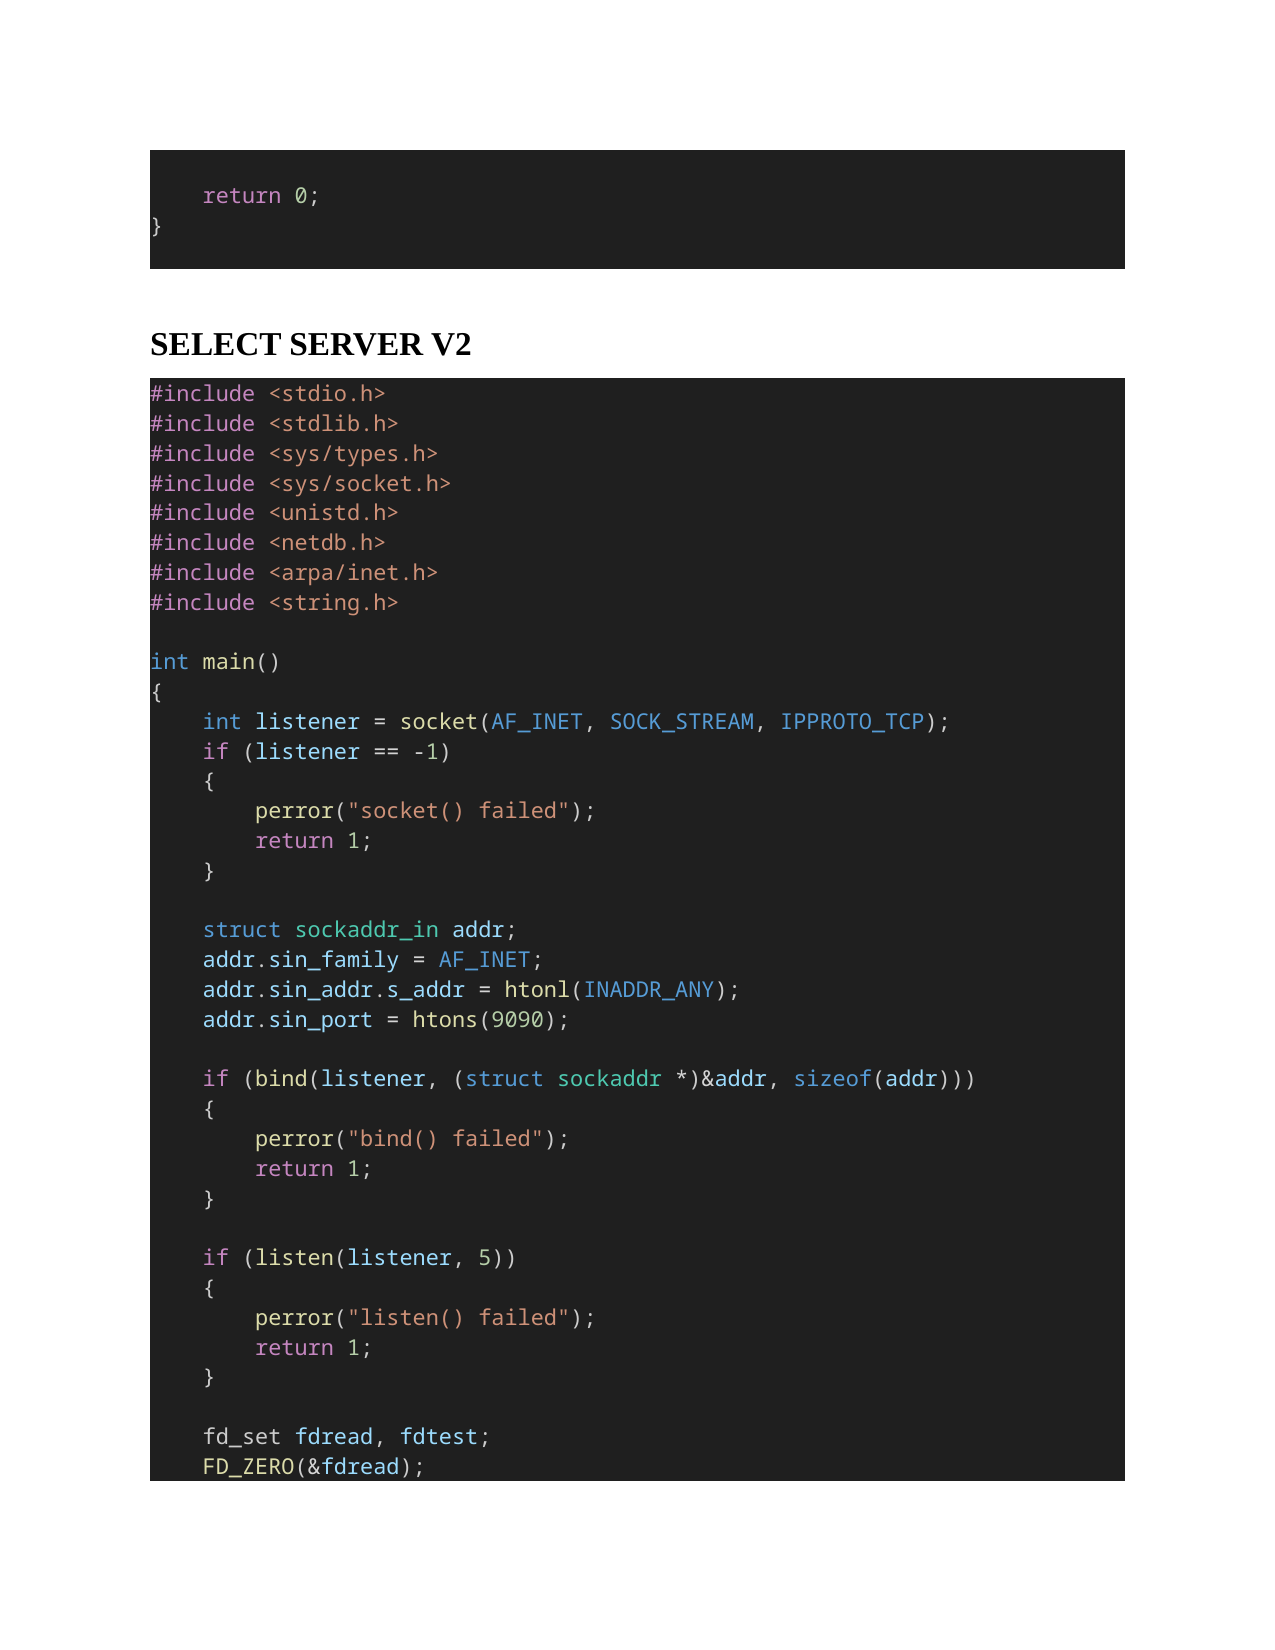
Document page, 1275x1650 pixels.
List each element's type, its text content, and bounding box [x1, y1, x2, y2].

text #include <stdio.h> [150, 378, 1125, 408]
text return 1; [150, 1153, 1125, 1183]
text { [150, 1093, 1125, 1123]
text addr.sin_addr.s_addr = htonl(INADDR_ANY); [150, 974, 1125, 1004]
text addr.sin_port = htons(9090); [150, 1004, 1125, 1034]
text FD_ZERO(&fdread); [150, 1451, 1125, 1481]
text #include <arpa/inet.h> [150, 557, 1125, 587]
text return 0; [150, 180, 1125, 209]
text #include <sys/types.h> [150, 438, 1125, 468]
text struct sockaddr_in addr; [150, 914, 1125, 944]
text } [150, 209, 1125, 239]
text int main() [150, 646, 1125, 676]
text return 1; [150, 825, 1125, 855]
text int listener = socket(AF_INET, SOCK_STREAM, IPPROTO_TCP); [150, 706, 1125, 736]
text addr.sin_family = AF_INET; [150, 944, 1125, 974]
text fd_set fdread, fdtest; [150, 1421, 1125, 1451]
subtitle SELECT SERVER V2 [150, 324, 1125, 363]
text } [150, 855, 1125, 885]
text if (listen(listener, 5)) [150, 1242, 1125, 1272]
text } [150, 1183, 1125, 1212]
text return 1; [150, 1332, 1125, 1361]
text if (listener == -1) [150, 736, 1125, 766]
text perror("bind() failed"); [150, 1123, 1125, 1153]
text } [150, 1361, 1125, 1391]
text { [150, 766, 1125, 795]
text perror("listen() failed"); [150, 1302, 1125, 1332]
text perror("socket() failed"); [150, 795, 1125, 825]
text { [150, 1272, 1125, 1302]
text #include <unistd.h> [150, 497, 1125, 527]
text #include <string.h> [150, 587, 1125, 617]
text if (bind(listener, (struct sockaddr *)&addr, sizeof(addr))) [150, 1063, 1125, 1093]
text { [150, 676, 1125, 706]
text #include <sys/socket.h> [150, 468, 1125, 497]
text #include <netdb.h> [150, 527, 1125, 557]
text #include <stdlib.h> [150, 408, 1125, 438]
